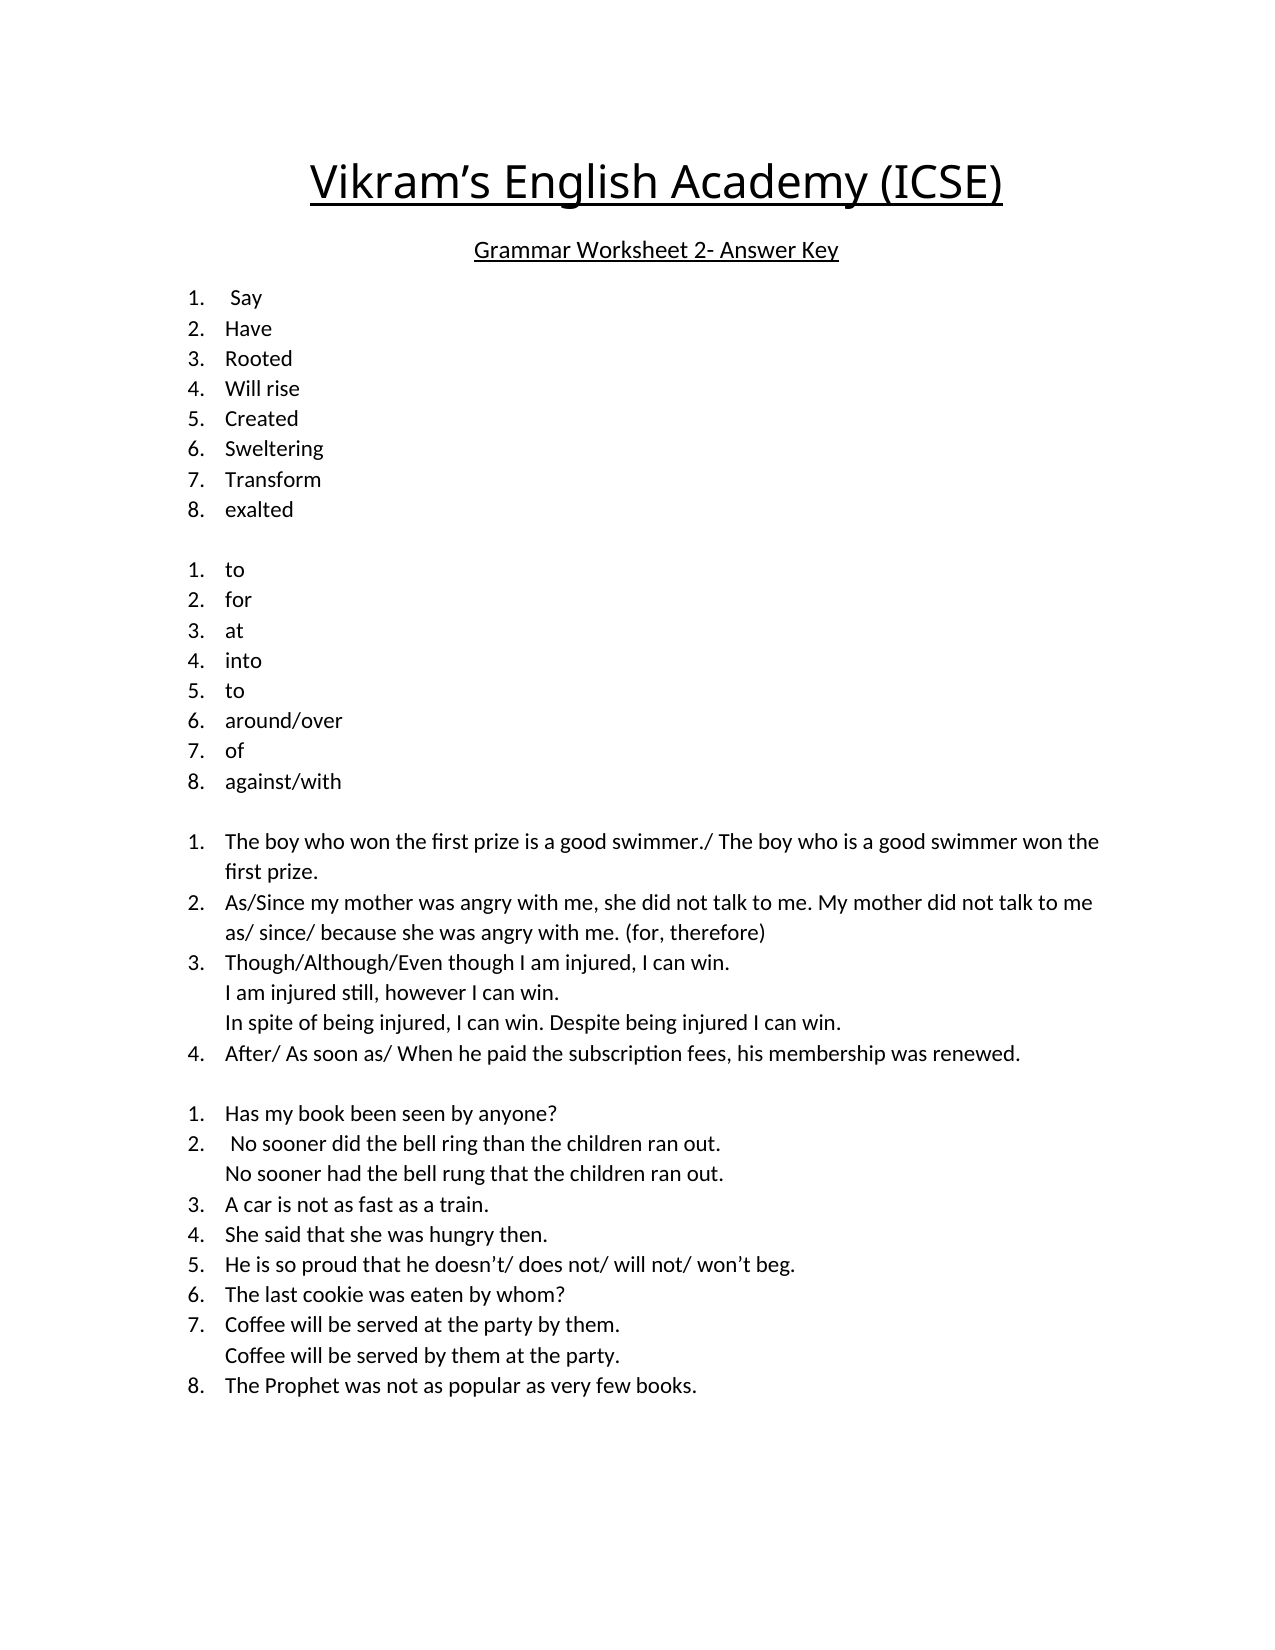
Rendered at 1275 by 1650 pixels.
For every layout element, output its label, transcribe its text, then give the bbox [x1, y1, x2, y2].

list Will rise [187, 374, 1125, 402]
list After/ As soon as/ When he paid the subscription fees, his membership was renewed. [187, 1039, 1125, 1067]
list Transform [187, 465, 1125, 493]
list Say [187, 283, 1125, 312]
list at [187, 616, 1125, 644]
list Has my book been seen by anyone? [187, 1099, 1125, 1127]
list of [187, 737, 1125, 765]
list No sooner did the bell ring than the children ran out. [187, 1129, 1125, 1157]
list No sooner had the bell rung that the children ran out. [225, 1159, 1125, 1188]
list Have [187, 314, 1125, 342]
list to [187, 676, 1125, 704]
list around/over [187, 706, 1125, 734]
list into [187, 646, 1125, 674]
list Coffee will be served at the party by them. [187, 1311, 1125, 1339]
list The boy who won the first prize is a good swimmer./ The boy who is a good swimmer won the first prize. [187, 827, 1125, 886]
list I am injured still, however I can win. [225, 978, 1125, 1006]
list A car is not as fast as a train. [187, 1190, 1125, 1218]
list As/Since my mother was angry with me, she did not talk to me. My mother did not talk to me as/ since/ because she was angry with me. (for, therefore) [187, 888, 1125, 946]
list for [187, 586, 1125, 614]
list She said that she was hungry then. [187, 1220, 1125, 1248]
list Sweltering [187, 434, 1125, 463]
list to [187, 555, 1125, 583]
list Rooted [187, 344, 1125, 372]
list Created [187, 404, 1125, 432]
list In spite of being injured, I can win. Despite being injured I can win. [225, 1008, 1125, 1037]
list The last cookie was eaten by whom? [187, 1280, 1125, 1308]
text Vikram’s English Academy (ICSE) [187, 150, 1125, 212]
list exalted [187, 495, 1125, 523]
list Though/Although/Even though I am injured, I can win. [187, 948, 1125, 976]
list against/with [187, 767, 1125, 795]
list He is so proud that he doesn’t/ does not/ will not/ won’t beg. [187, 1250, 1125, 1278]
list Coffee will be served by them at the party. [225, 1341, 1125, 1369]
text Grammar Worksheet 2- Answer Key [187, 234, 1125, 264]
list The Prophet was not as popular as very few books. [187, 1371, 1125, 1399]
